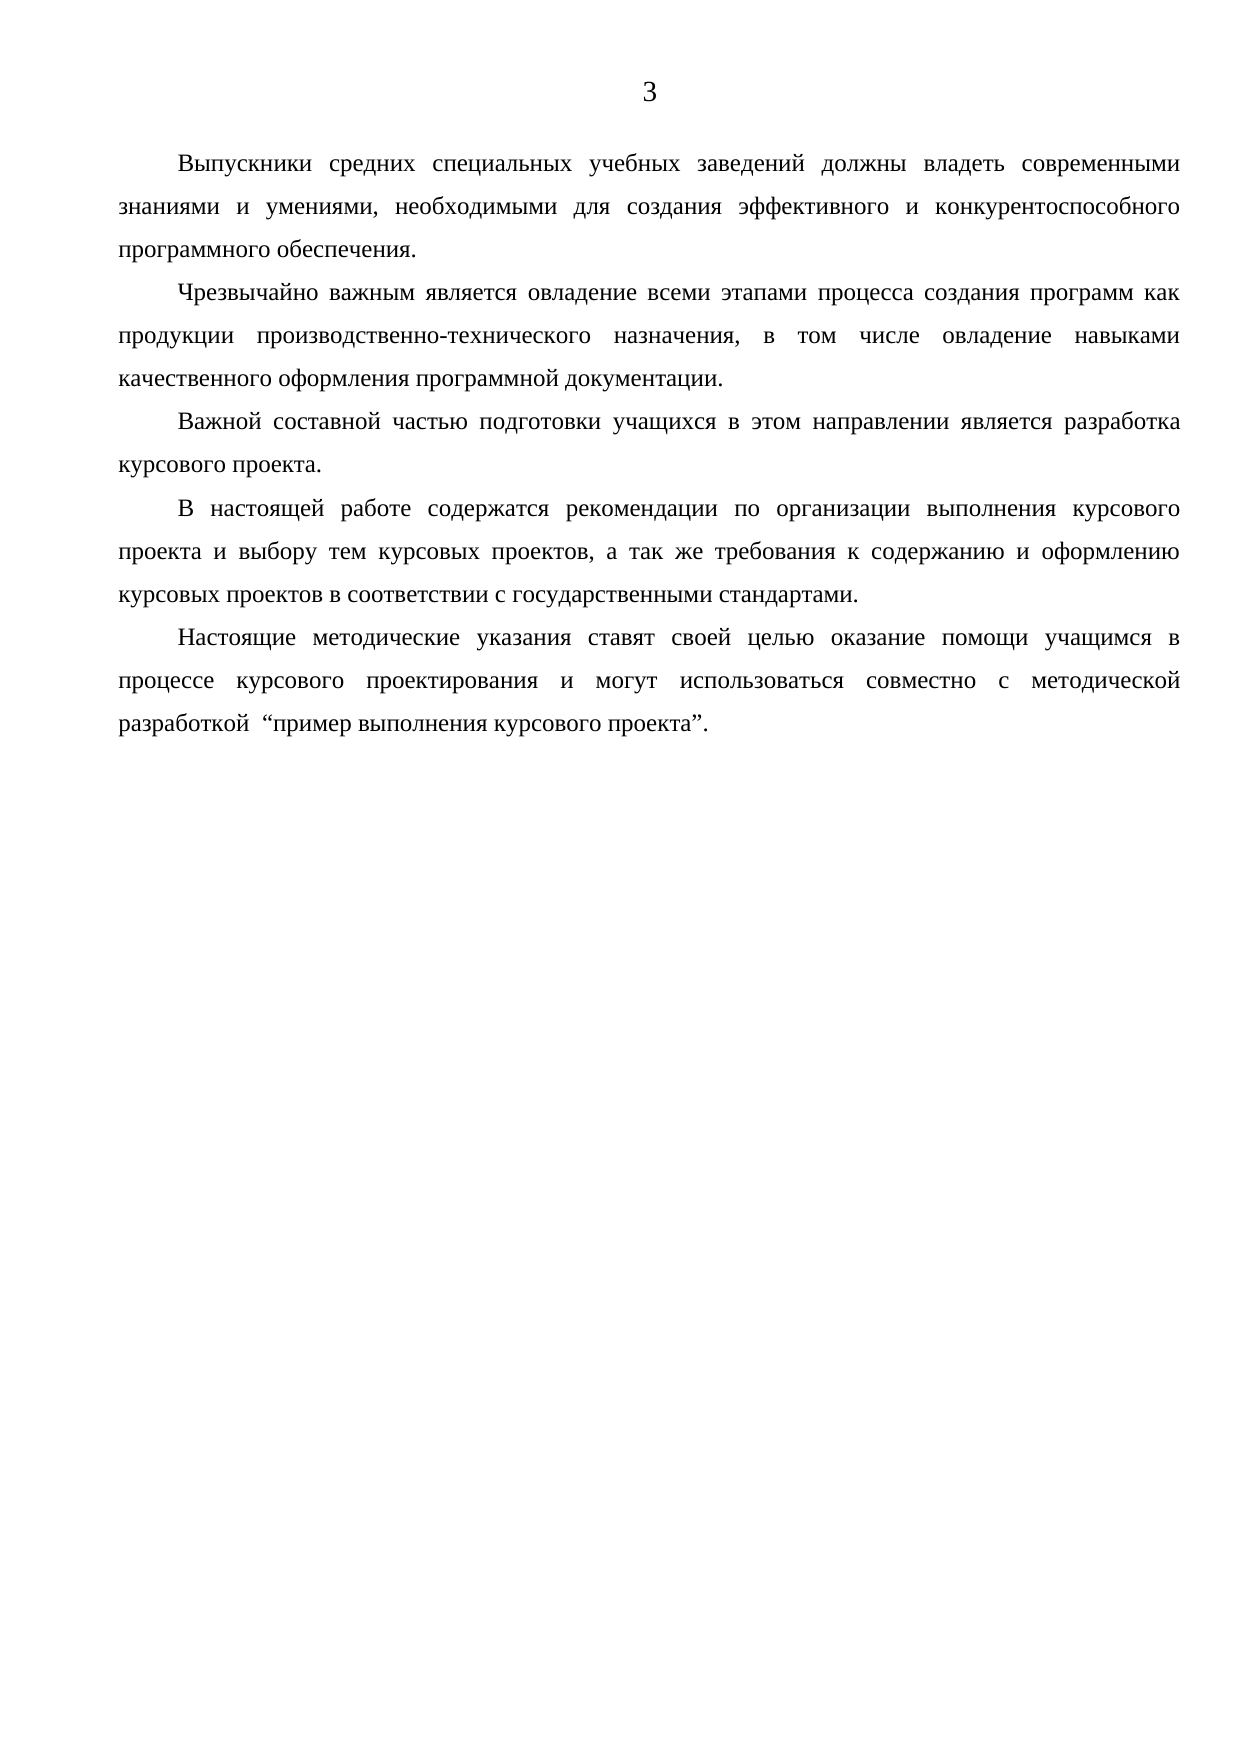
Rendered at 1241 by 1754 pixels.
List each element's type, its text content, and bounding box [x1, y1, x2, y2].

text Выпускники средних специальных учебных заведений должны владеть современными знаниями и умениями, необходимыми для создания эффективного и конкурентоспособного программного обеспечения. [118, 148, 1181, 263]
text Важной составной частью подготовки учащихся в этом направлении является разработка курсового проекта. [118, 406, 1181, 478]
text Настоящие методические указания ставят своей целью оказание помощи учащимся в процессе курсового проектирования и могут использоваться совместно с методической разработкой “пример выполнения курсового проекта”. [118, 622, 1181, 737]
text Чрезвычайно важным является овладение всеми этапами процесса создания программ как продукции производственно-технического назначения, в том числе овладение навыками качественного оформления программной документации. [118, 277, 1181, 392]
text В настоящей работе содержатся рекомендации по организации выполнения курсового проекта и выбору тем курсовых проектов, а так же требования к содержанию и оформлению курсовых проектов в соответствии с государственными стандартами. [118, 493, 1181, 608]
